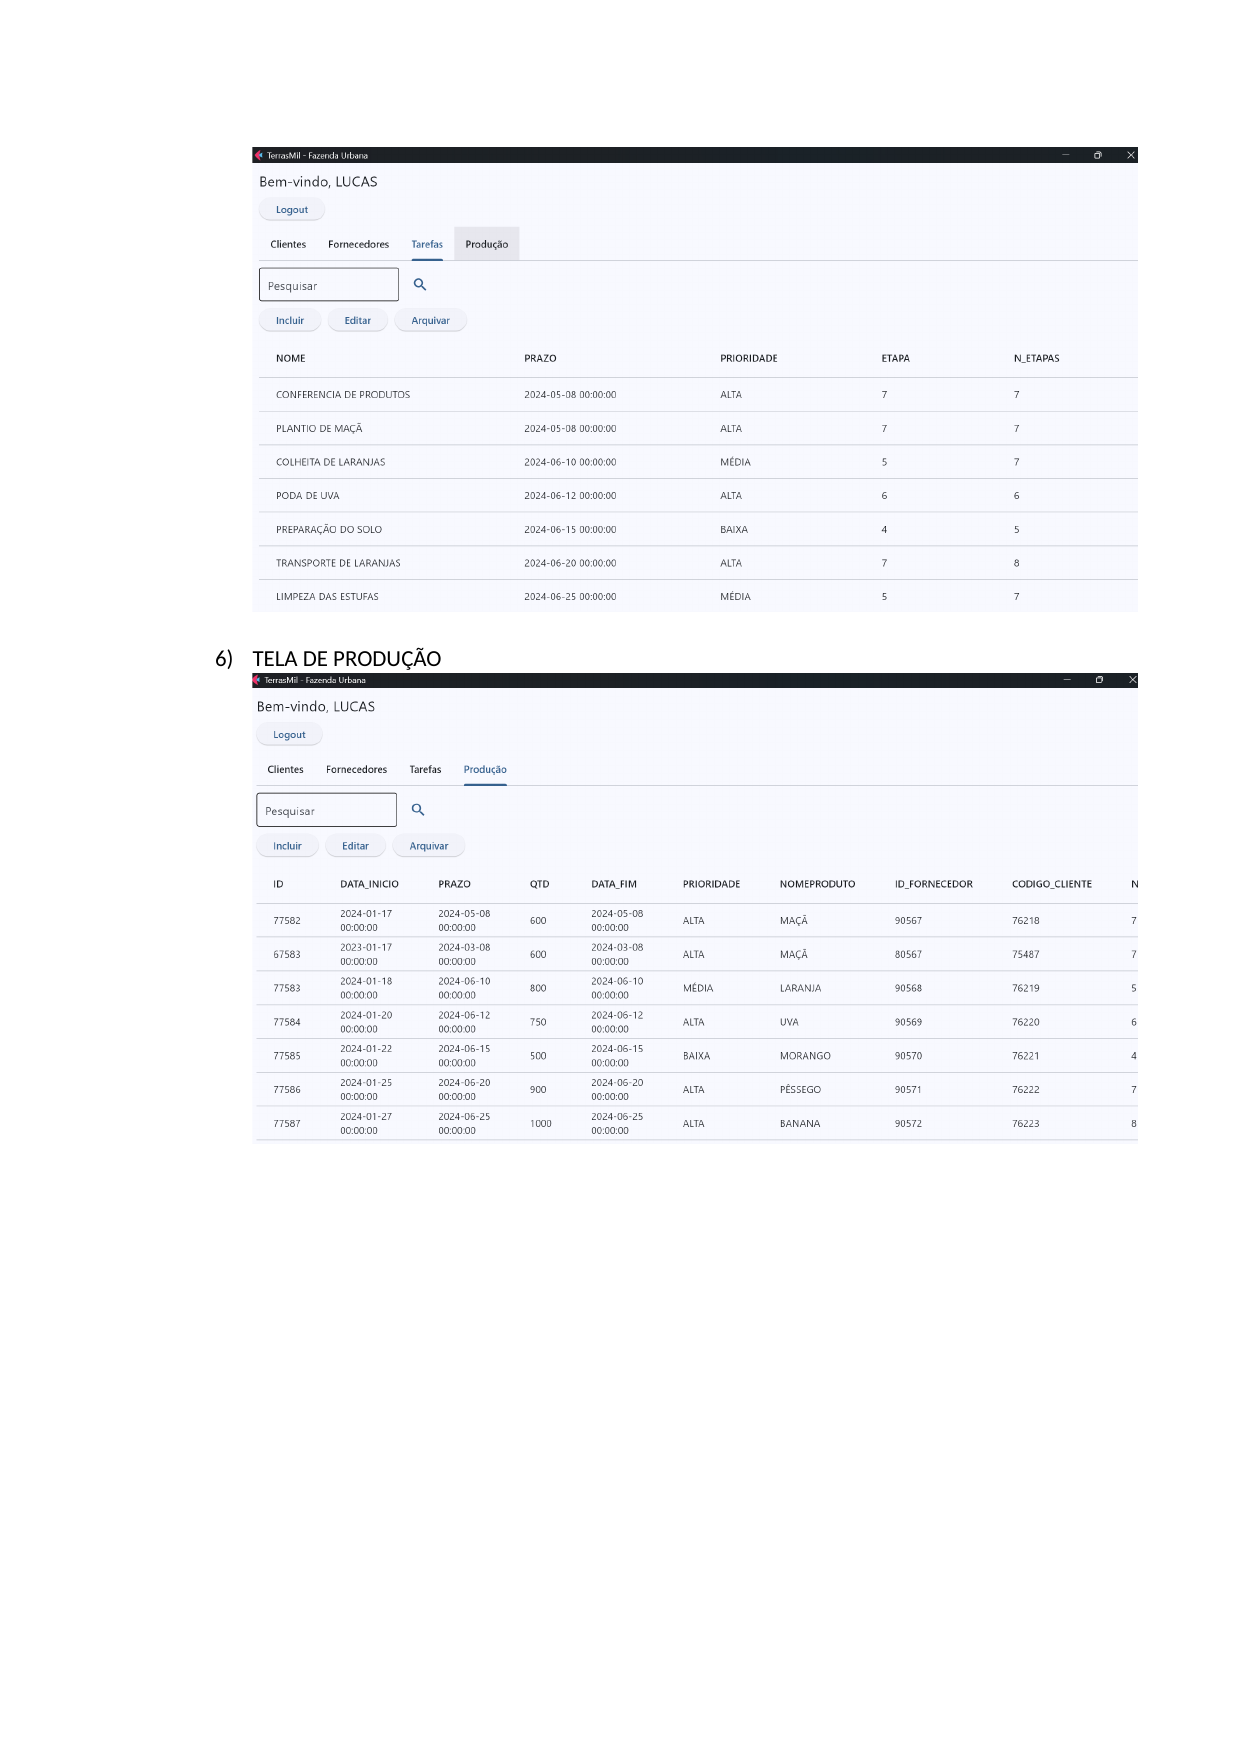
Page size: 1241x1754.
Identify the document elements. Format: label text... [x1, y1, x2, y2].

picture [252, 673, 1138, 1144]
list TELA DE PRODUÇÃO [215, 644, 1063, 672]
picture [252, 147, 1138, 612]
